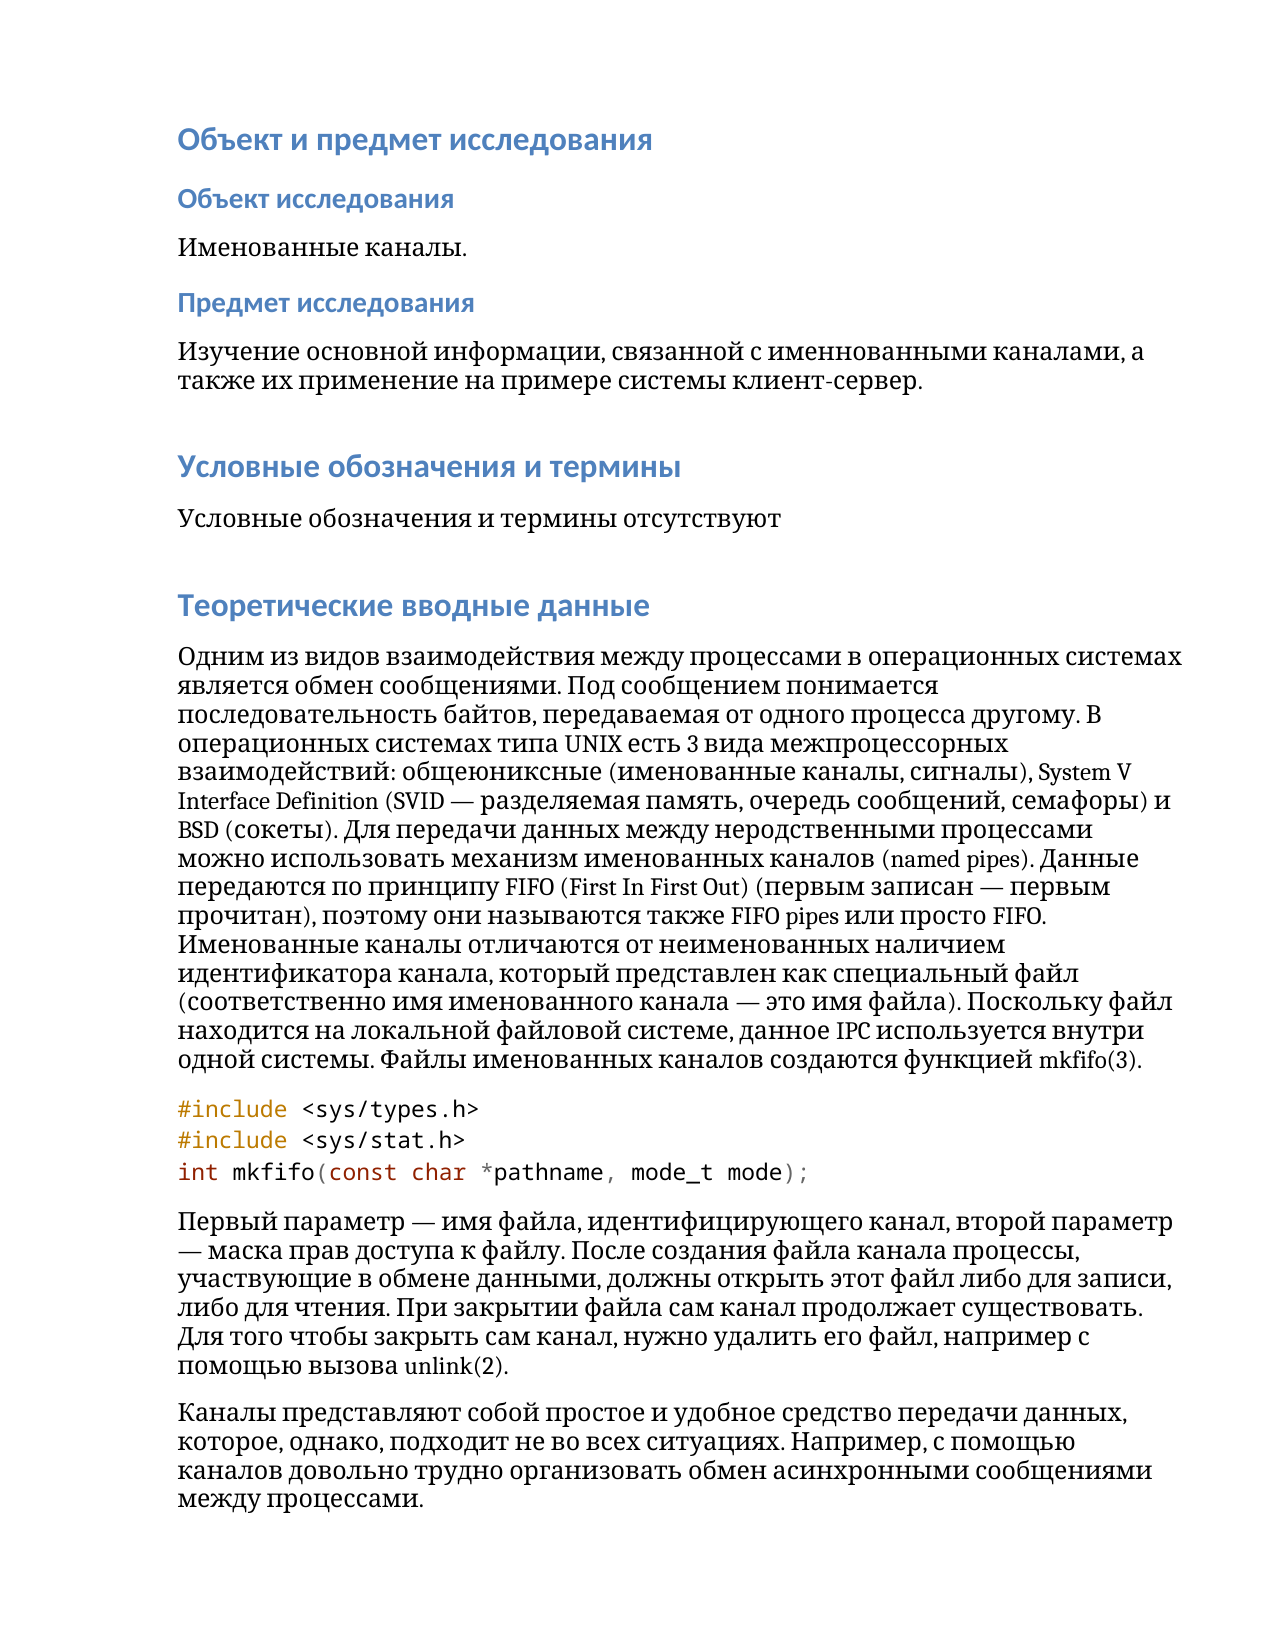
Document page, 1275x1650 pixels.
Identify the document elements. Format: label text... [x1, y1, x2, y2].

subtitle Теоретические вводные данные [177, 584, 1186, 624]
text Именованные каналы. [177, 234, 1186, 263]
text Каналы представляют собой простое и удобное средство передачи данных, которое, однако, подходит не во всех ситуациях. Например, с помощью каналов довольно трудно организовать обмен асинхронными сообщениями между процессами. [177, 1399, 1186, 1514]
text #include <sys/types.h> #include <sys/stat.h> int mkfifo(const char *pathname, mode_t mode); [177, 1093, 1186, 1187]
subtitle Предмет исследования [177, 284, 1186, 319]
text Первый параметр — имя файла, идентифицирующего канал, второй параметр — маска прав доступа к файлу. После создания файла канала процессы, участвующие в обмене данными, должны открыть этот файл либо для записи, либо для чтения. При закрытии файла сам канал продолжает существовать. Для того чтобы закрыть сам канал, нужно удалить его файл, например с помощью вызова unlink(2). [177, 1208, 1186, 1380]
subtitle Объект исследования [177, 180, 1186, 215]
subtitle Условные обозначения и термины [177, 446, 1186, 486]
text Одним из видов взаимодействия между процессами в операционных системах является обмен сообщениями. Под сообщением понимается последовательность байтов, передаваемая от одного процесса другому. В операционных системах типа UNIX есть 3 вида межпроцессорных взаимодействий: общеюниксные (именованные каналы, сигналы), System V Interface Definition (SVID — разделяемая память, очередь сообщений, семафоры) и BSD (сокеты). Для передачи данных между неродственными процессами можно использовать механизм именованных каналов (named pipes). Данные передаются по принципу FIFO (First In First Out) (первым записан — первым прочитан), поэтому они называются также FIFO pipes или просто FIFO. Именованные каналы отличаются от неименованных наличием идентификатора канала, который представлен как специальный файл (соответственно имя именованного канала — это имя файла). Поскольку файл находится на локальной файловой системе, данное IPC используется внутри одной системы. Файлы именованных каналов создаются функцией mkfifo(3). [177, 643, 1186, 1074]
text Изучение основной информации, связанной с именнованными каналами, а также их применение на примере системы клиент-сервер. [177, 338, 1186, 396]
text Условные обозначения и термины отсутствуют [177, 505, 1186, 534]
subtitle Объект и предмет исследования [177, 118, 1186, 159]
